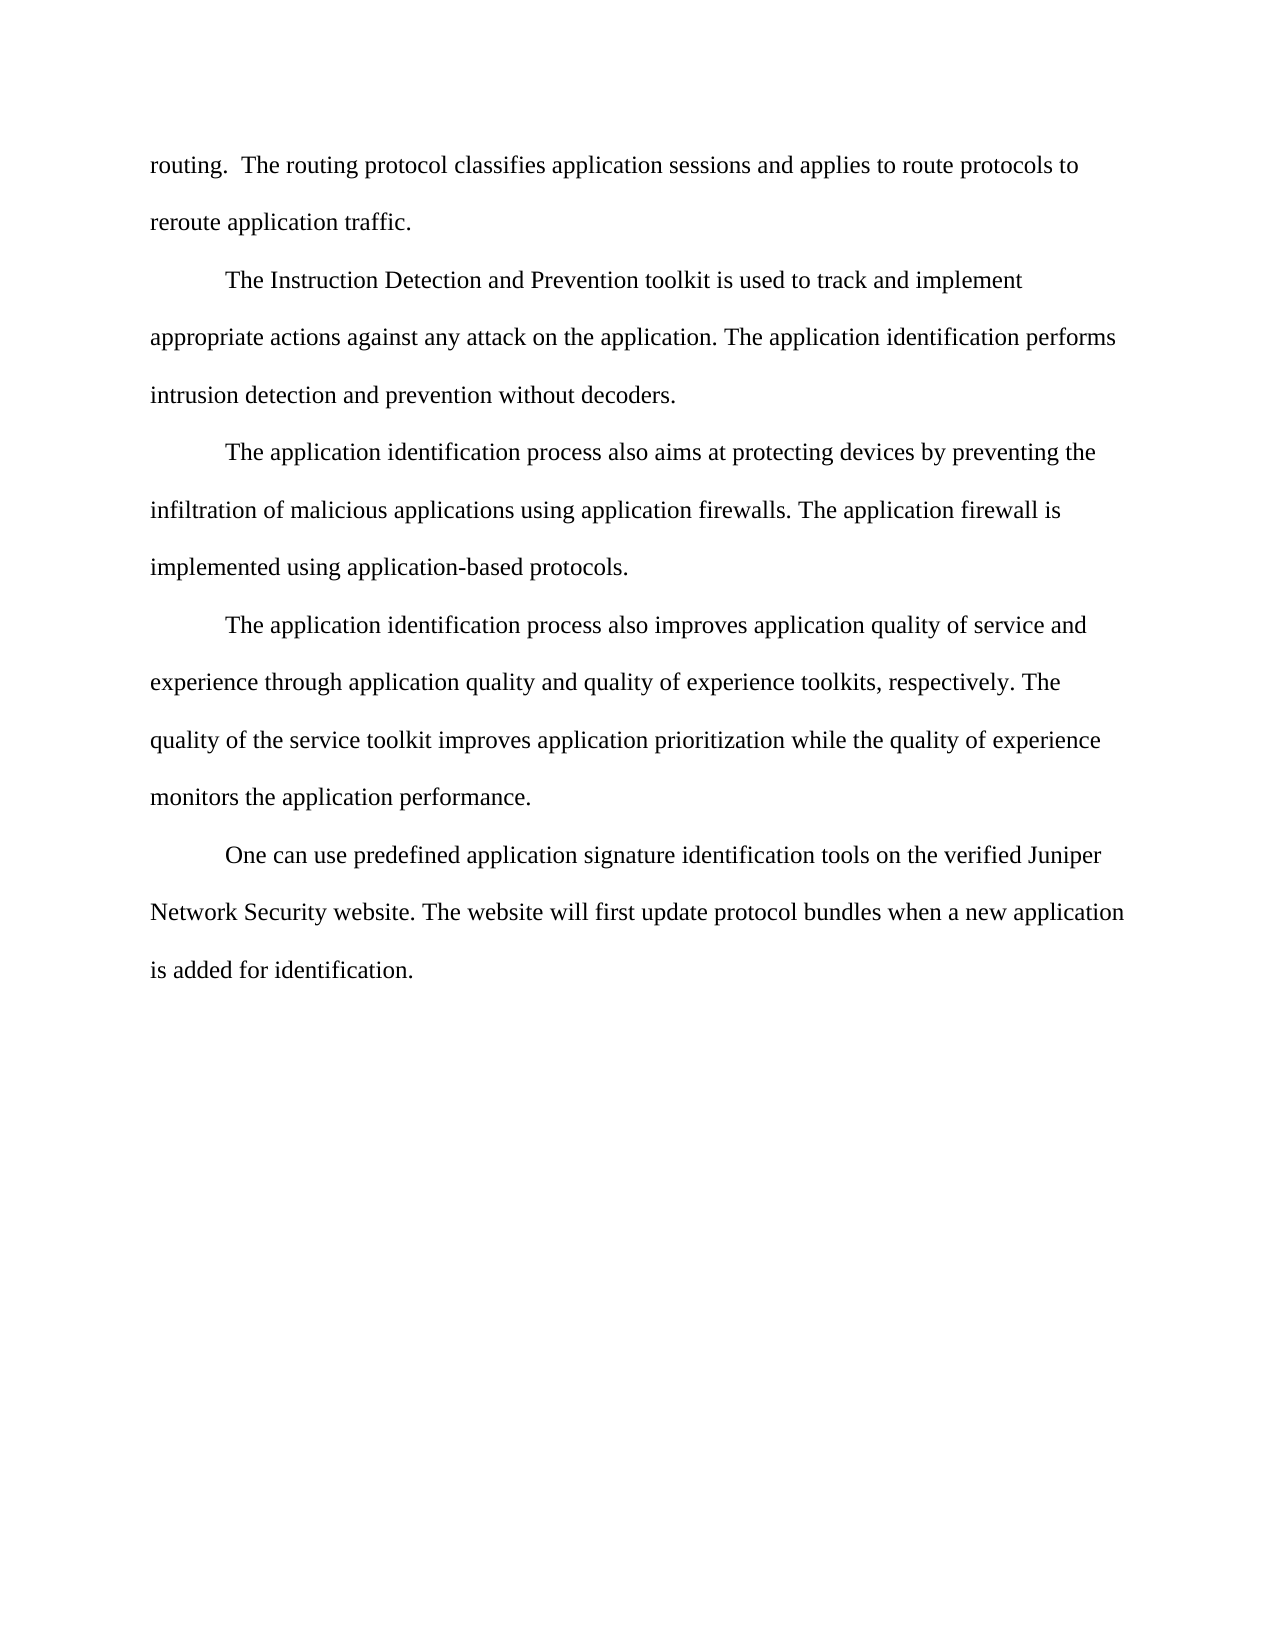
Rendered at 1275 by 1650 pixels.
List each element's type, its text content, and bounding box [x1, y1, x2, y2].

text The application identification process also improves application quality of service and experience through application quality and quality of experience toolkits, respectively. The quality of the service toolkit improves application prioritization while the quality of experience monitors the application performance. [150, 610, 1125, 811]
text One can use predefined application signature identification tools on the verified Juniper Network Security website. The website will first update protocol bundles when a new application is added for identification. [150, 840, 1125, 984]
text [150, 150, 1125, 236]
text The Instruction Detection and Prevention toolkit is used to track and implement appropriate actions against any attack on the application. The application identification performs intrusion detection and prevention without decoders. [150, 265, 1125, 409]
text The application identification process also aims at protecting devices by preventing the infiltration of malicious applications using application firewalls. The application firewall is implemented using application-based protocols. [150, 437, 1125, 581]
